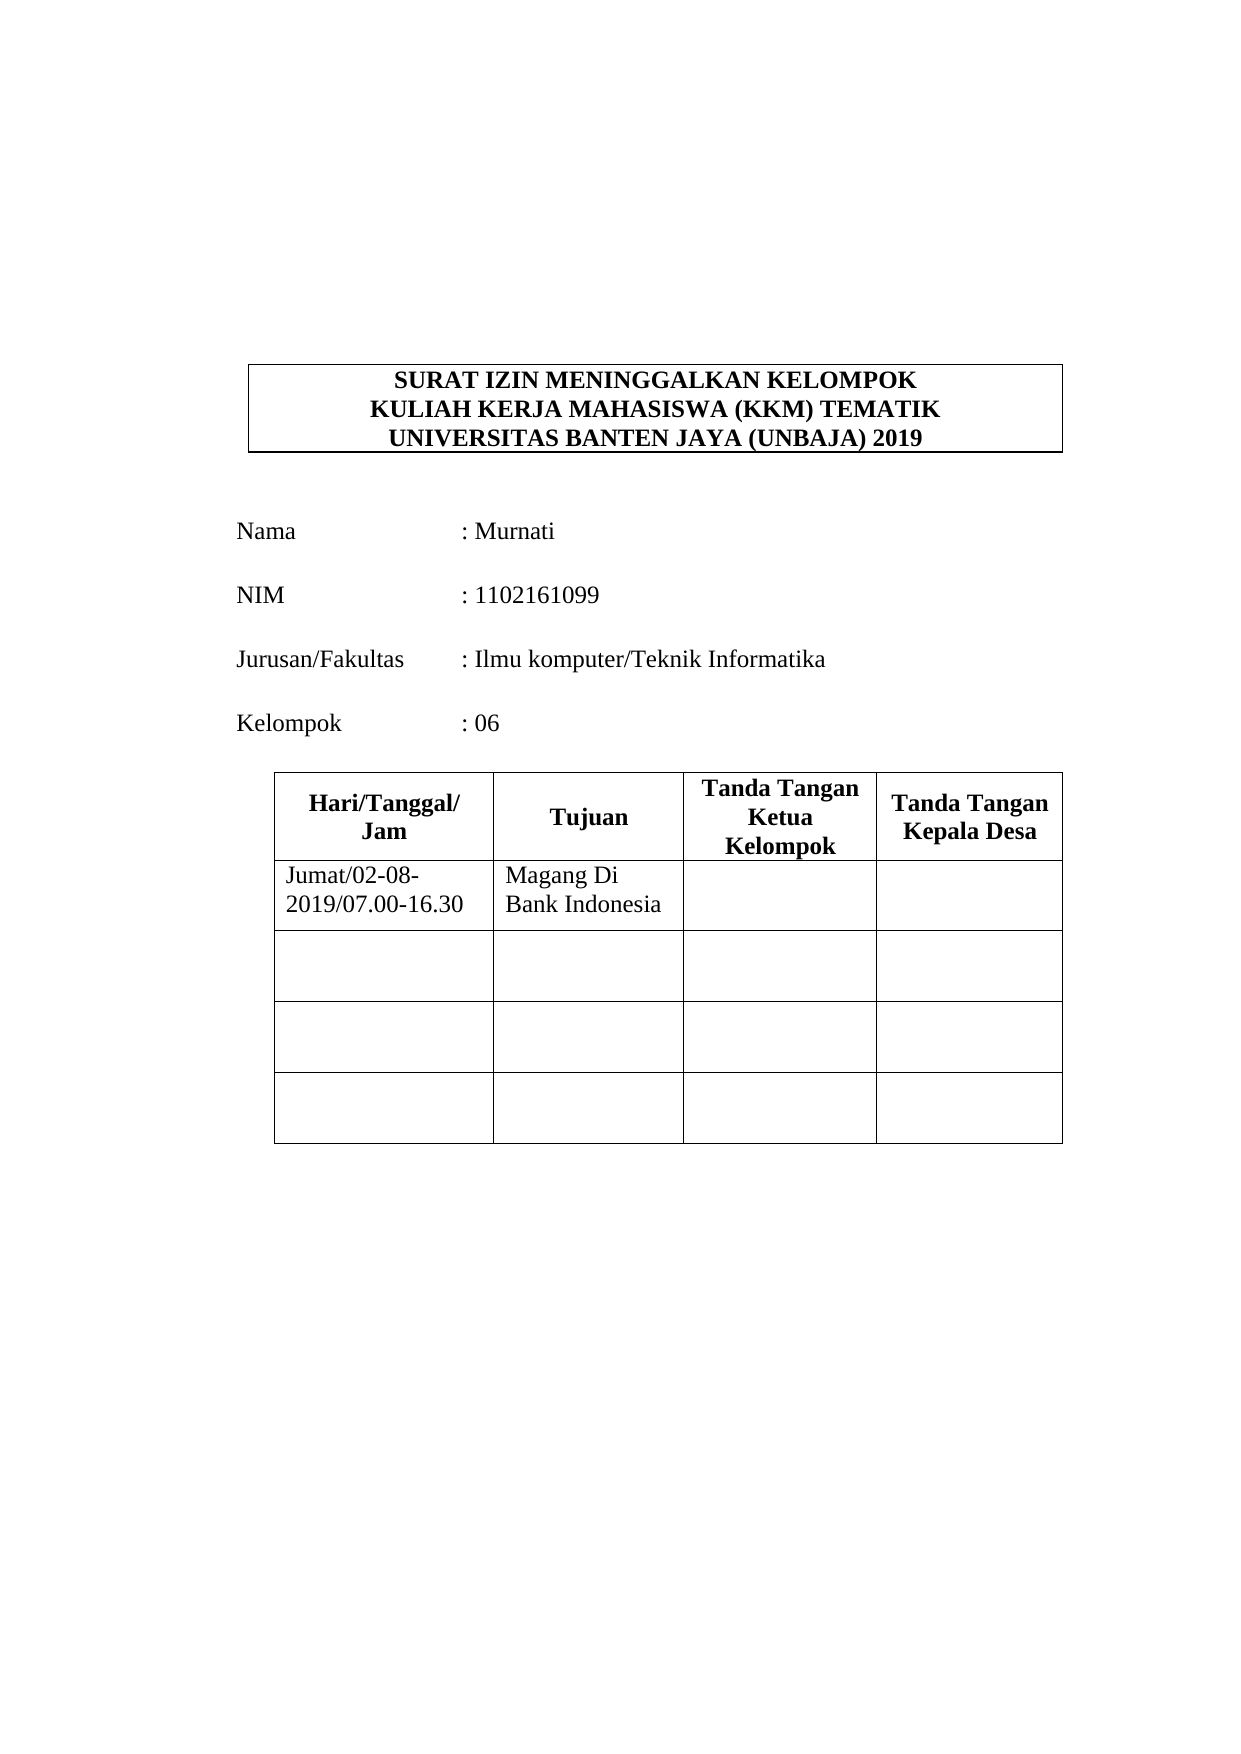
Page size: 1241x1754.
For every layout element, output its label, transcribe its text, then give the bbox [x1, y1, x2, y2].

table_cell [877, 1002, 1062, 1072]
table_cell [877, 1073, 1062, 1143]
table_cell [494, 931, 683, 1001]
text NIM : 1102161099 [236, 580, 1063, 609]
table_cell [684, 861, 876, 930]
table_cell [275, 1073, 493, 1143]
table_cell Magang Di Bank Indonesia [494, 861, 683, 930]
subtitle Kelompok : 06 [236, 708, 1063, 737]
table_cell [275, 1002, 493, 1072]
table_header Hari/Tanggal/Jam [275, 773, 493, 859]
table_cell [275, 931, 493, 1001]
table_header Tujuan [494, 773, 683, 859]
table_cell [877, 931, 1062, 1001]
table_cell [684, 1002, 876, 1072]
table_header SURAT IZIN MENINGGALKAN KELOMPOK KULIAH KERJA MAHASISWA (KKM) TEMATIK UNIVERSITAS BANTEN JAYA (UNBAJA) 2019 [249, 365, 1062, 451]
text Nama : Murnati [236, 516, 1063, 545]
table_header Tanda Tangan Ketua Kelompok [684, 773, 876, 859]
table_cell [684, 931, 876, 1001]
table_cell [684, 1073, 876, 1143]
table_cell [877, 861, 1062, 930]
table_cell [494, 1073, 683, 1143]
table_cell [494, 1002, 683, 1072]
text Jurusan/Fakultas : Ilmu komputer/Teknik Informatika [236, 644, 1063, 673]
table_header Tanda Tangan Kepala Desa [877, 773, 1062, 859]
table_cell Jumat/02-08-2019/07.00-16.30 [275, 861, 493, 930]
